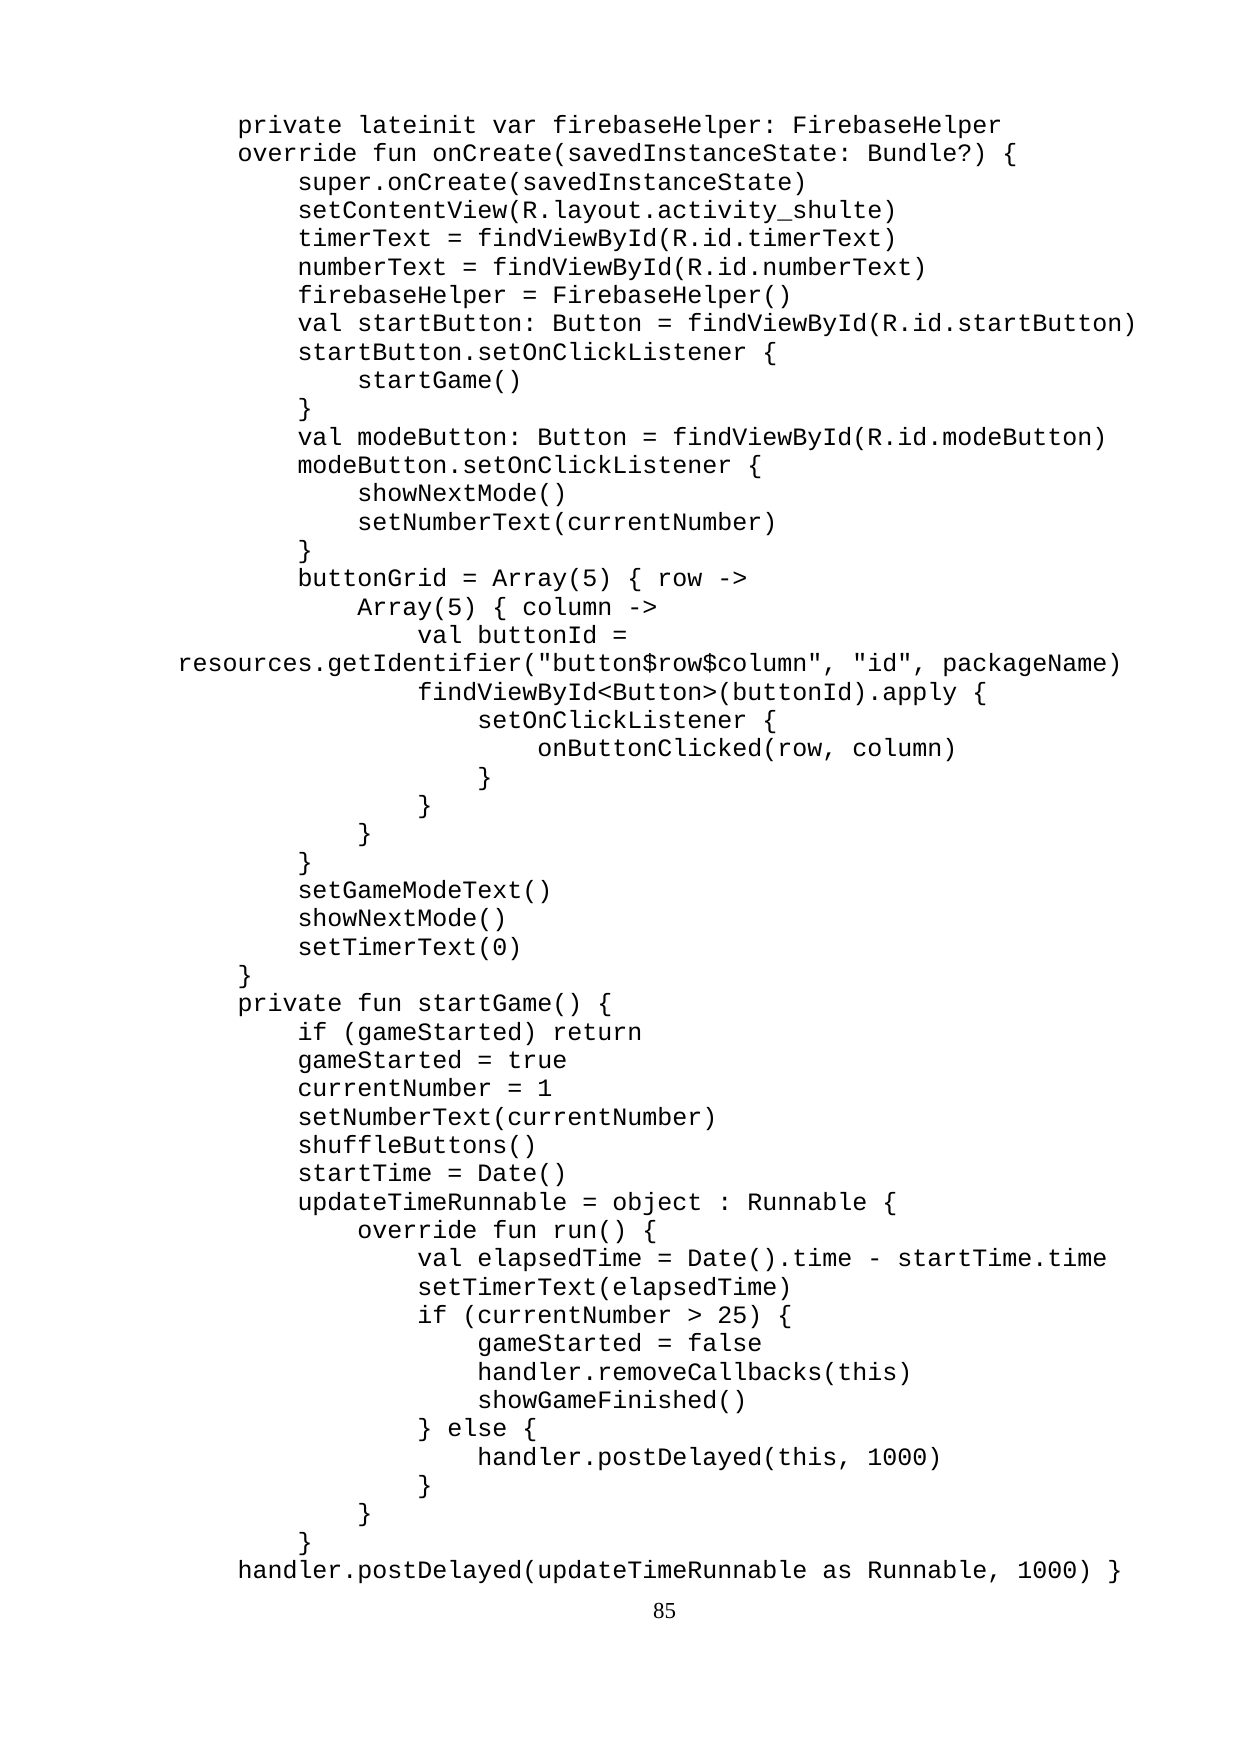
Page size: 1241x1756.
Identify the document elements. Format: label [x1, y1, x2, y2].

text [177, 112, 1151, 1586]
